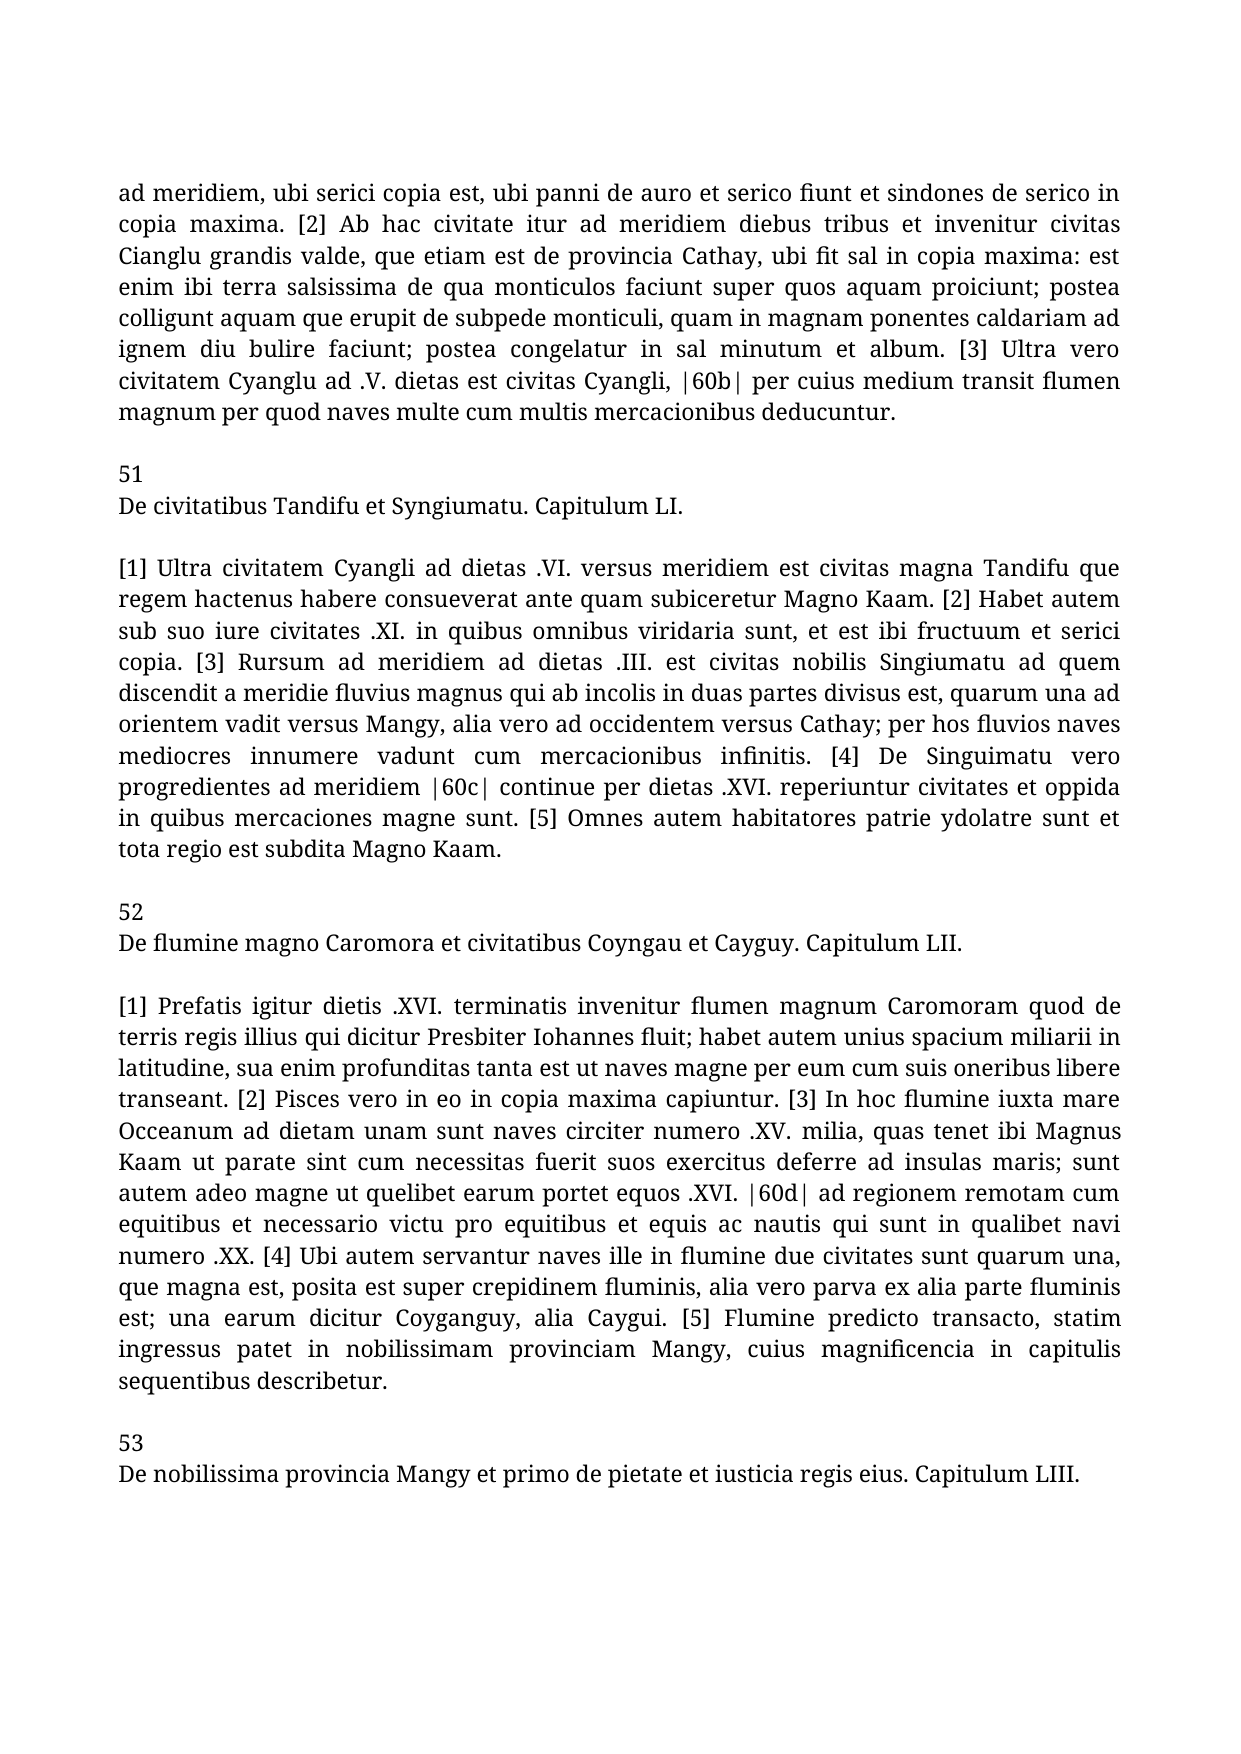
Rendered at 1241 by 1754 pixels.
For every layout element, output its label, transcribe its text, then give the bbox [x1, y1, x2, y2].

text 51 [118, 458, 1122, 490]
text 53 [118, 1427, 1122, 1458]
text De flumine magno Caromora et civitatibus Coyngau et Cayguy. Capitulum LII. [118, 927, 1122, 958]
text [118, 177, 1122, 427]
text 52 [118, 896, 1122, 927]
text De civitatibus Tandifu et Syngiumatu. Capitulum LI. [118, 490, 1122, 521]
text [1] Ultra civitatem Cyangli ad dietas .VI. versus meridiem est civitas magna Tandifu que regem hactenus habere consueverat ante quam subiceretur Magno Kaam. [2] Habet autem sub suo iure civitates .XI. in quibus omnibus viridaria sunt, et est ibi fructuum et serici copia. [3] Rursum ad meridiem ad dietas .III. est civitas nobilis Singiumatu ad quem discendit a meridie fluvius magnus qui ab incolis in duas partes divisus est, quarum una ad orientem vadit versus Mangy, alia vero ad occidentem versus Cathay; per hos fluvios naves mediocres innumere vadunt cum mercacionibus infinitis. [4] De Singuimatu vero progredientes ad meridiem |60c| continue per dietas .XVI. reperiuntur civitates et oppida in quibus mercaciones magne sunt. [5] Omnes autem habitatores patrie ydolatre sunt et tota regio est subdita Magno Kaam. [118, 552, 1122, 865]
text [1] Prefatis igitur dietis .XVI. terminatis invenitur flumen magnum Caromoram quod de terris regis illius qui dicitur Presbiter Iohannes fluit; habet autem unius spacium miliarii in latitudine, sua enim profunditas tanta est ut naves magne per eum cum suis oneribus libere transeant. [2] Pisces vero in eo in copia maxima capiuntur. [3] In hoc flumine iuxta mare Occeanum ad dietam unam sunt naves circiter numero .XV. milia, quas tenet ibi Magnus Kaam ut parate sint cum necessitas fuerit suos exercitus deferre ad insulas maris; sunt autem adeo magne ut quelibet earum portet equos .XVI. |60d| ad regionem remotam cum equitibus et necessario victu pro equitibus et equis ac nautis qui sunt in qualibet navi numero .XX. [4] Ubi autem servantur naves ille in flumine due civitates sunt quarum una, que magna est, posita est super crepidinem fluminis, alia vero parva ex alia parte fluminis est; una earum dicitur Coyganguy, alia Caygui. [5] Flumine predicto transacto, statim ingressus patet in nobilissimam provinciam Mangy, cuius magnificencia in capitulis sequentibus describetur. [118, 990, 1122, 1396]
text De nobilissima provincia Mangy et primo de pietate et iusticia regis eius. Capitulum LIII. [118, 1458, 1122, 1490]
